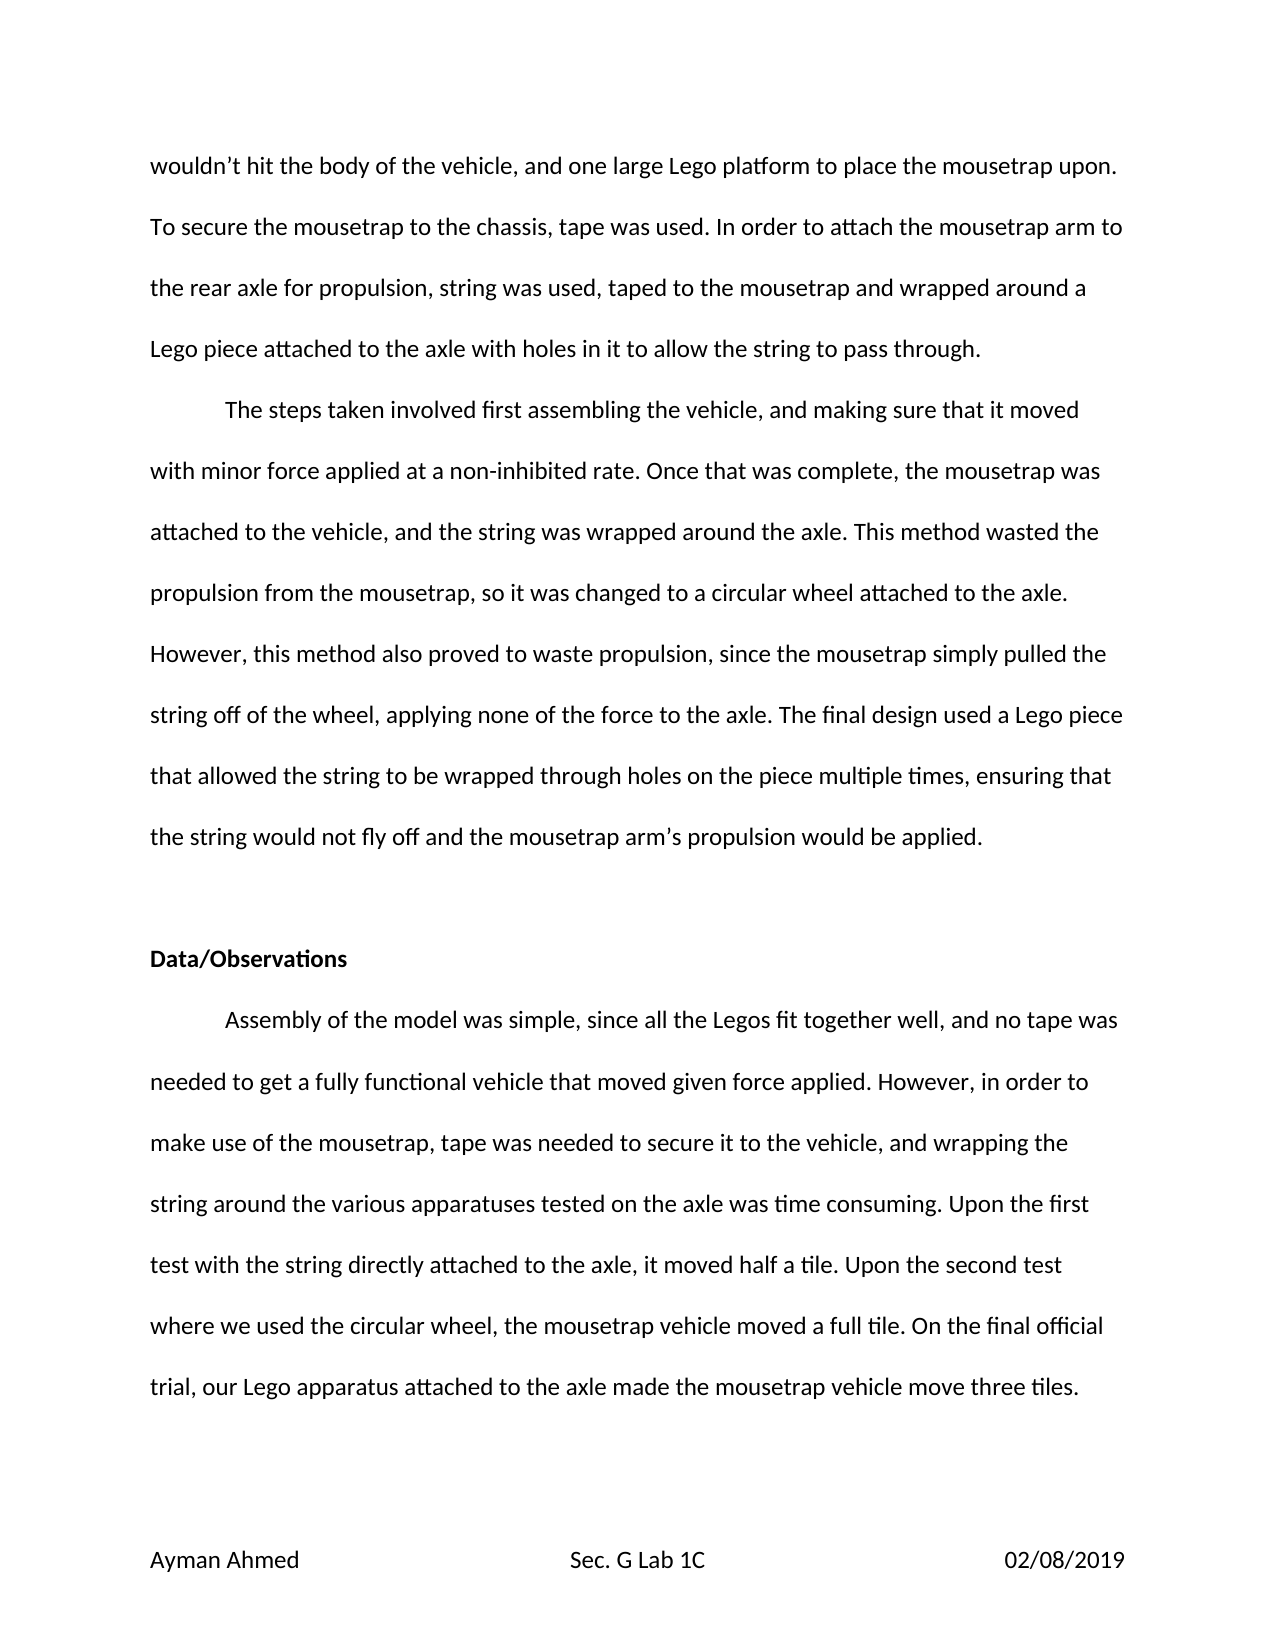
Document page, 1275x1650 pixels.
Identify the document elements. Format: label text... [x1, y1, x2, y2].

text The steps taken involved first assembling the vehicle, and making sure that it moved with minor force applied at a non-inhibited rate. Once that was complete, the mousetrap was attached to the vehicle, and the string was wrapped around the axle. This method wasted the propulsion from the mousetrap, so it was changed to a circular wheel attached to the axle. However, this method also proved to waste propulsion, since the mousetrap simply pulled the string off of the wheel, applying none of the force to the axle. The final design used a Lego piece that allowed the string to be wrapped through holes on the piece multiple times, ensuring that the string would not fly off and the mousetrap arm’s propulsion would be applied. [150, 394, 1125, 852]
text Data/Observations [150, 943, 1125, 974]
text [150, 150, 1125, 364]
text Assembly of the model was simple, since all the Legos fit together well, and no tape was needed to get a fully functional vehicle that moved given force applied. However, in order to make use of the mousetrap, tape was needed to secure it to the vehicle, and wrapping the string around the various apparatuses tested on the axle was time consuming. Upon the first test with the string directly attached to the axle, it moved half a tile. Upon the second test where we used the circular wheel, the mousetrap vehicle moved a full tile. On the final official trial, our Lego apparatus attached to the axle made the mousetrap vehicle move three tiles. [150, 1004, 1125, 1401]
